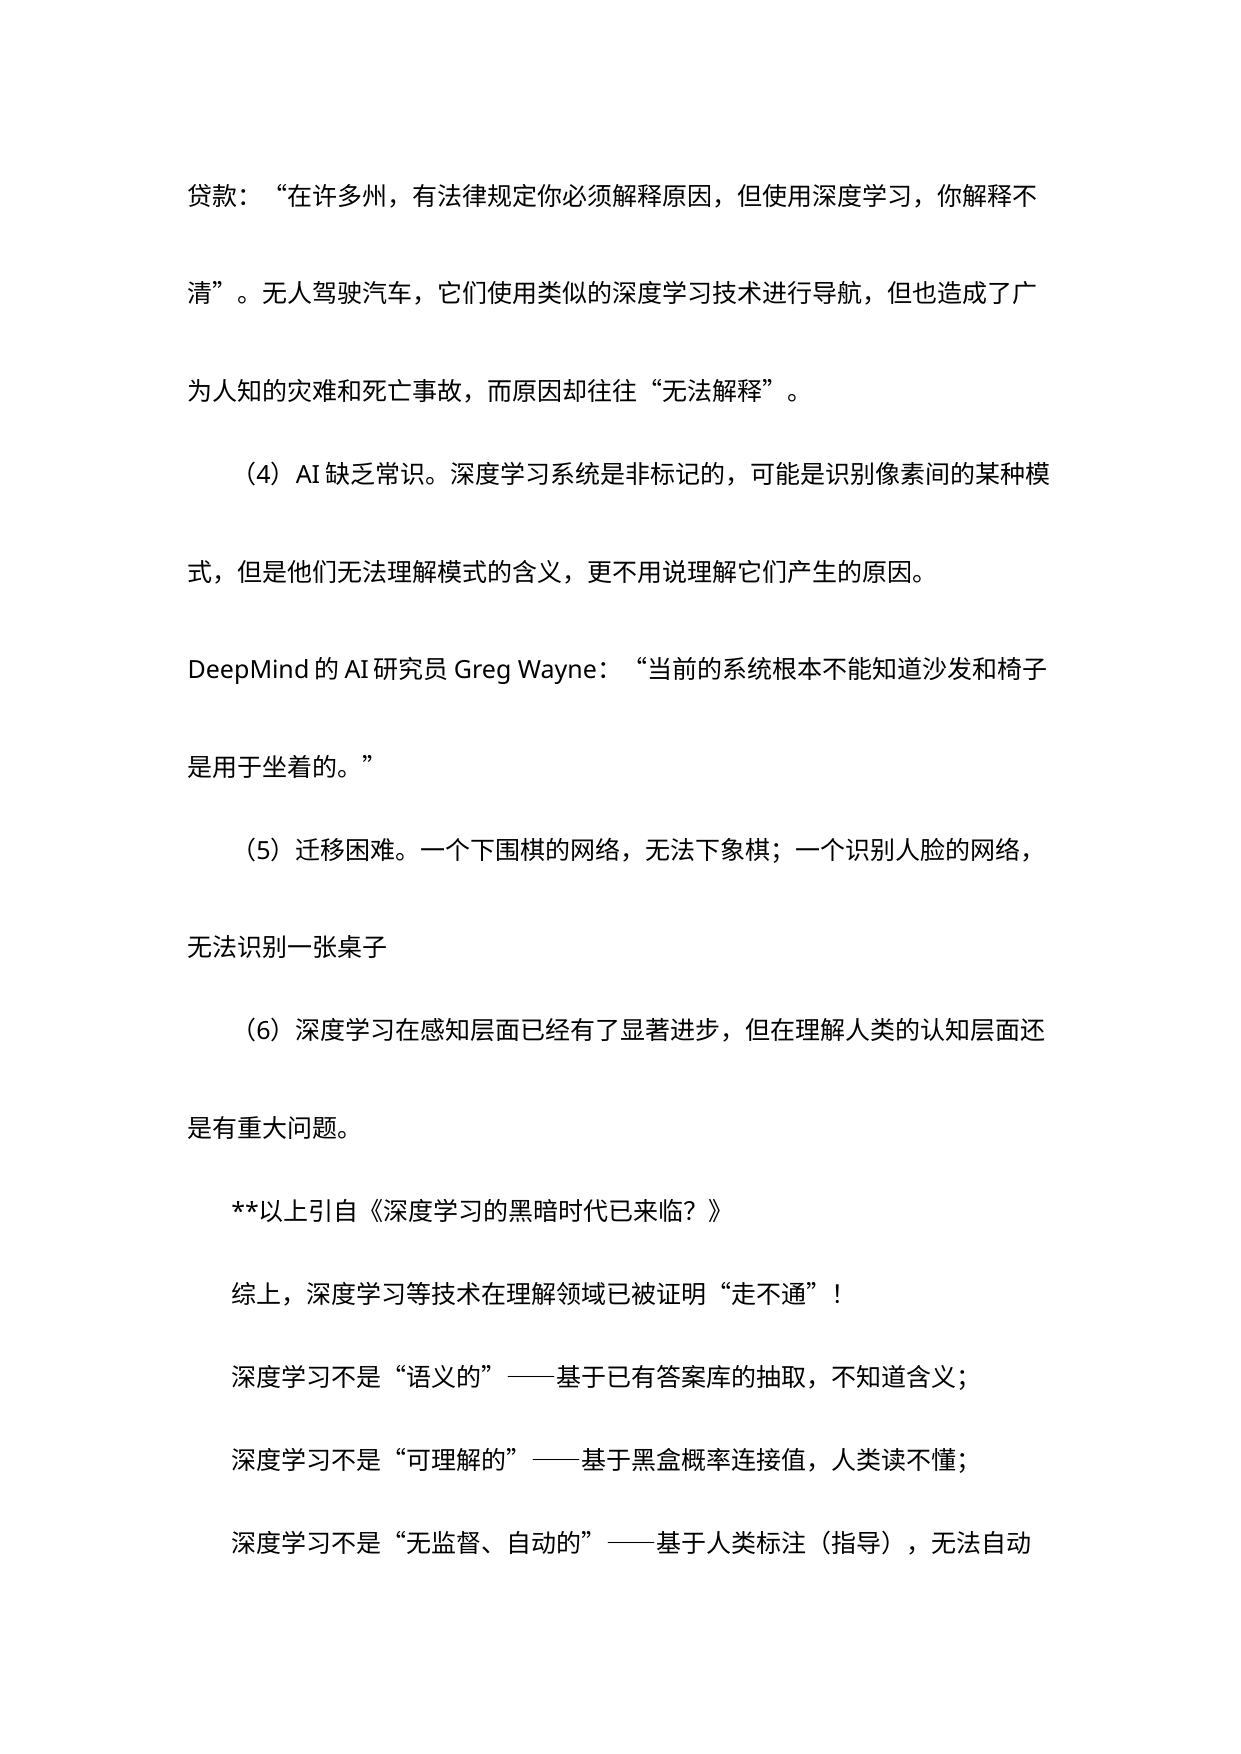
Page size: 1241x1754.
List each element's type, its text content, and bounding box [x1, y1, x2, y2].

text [187, 1509, 1053, 1574]
text **以上引自《深度学习的黑暗时代已来临？》 [187, 1177, 1053, 1242]
text （4）AI缺乏常识。深度学习系统是非标记的，可能是识别像素间的某种模式，但是他们无法理解模式的含义，更不用说理解它们产生的原因。DeepMind的AI研究员Greg Wayne：“当前的系统根本不能知道沙发和椅子是用于坐着的。” [187, 440, 1053, 798]
text （6）深度学习在感知层面已经有了显著进步，但在理解人类的认知层面还是有重大问题。 [187, 996, 1053, 1159]
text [187, 162, 1053, 422]
text （5）迁移困难。一个下围棋的网络，无法下象棋；一个识别人脸的网络，无法识别一张桌子 [187, 816, 1053, 978]
text 综上，深度学习等技术在理解领域已被证明“走不通”！ [187, 1260, 1053, 1325]
text 深度学习不是“可理解的”——基于黑盒概率连接值，人类读不懂； [187, 1426, 1053, 1491]
text 深度学习不是“语义的”——基于已有答案库的抽取，不知道含义； [187, 1343, 1053, 1408]
